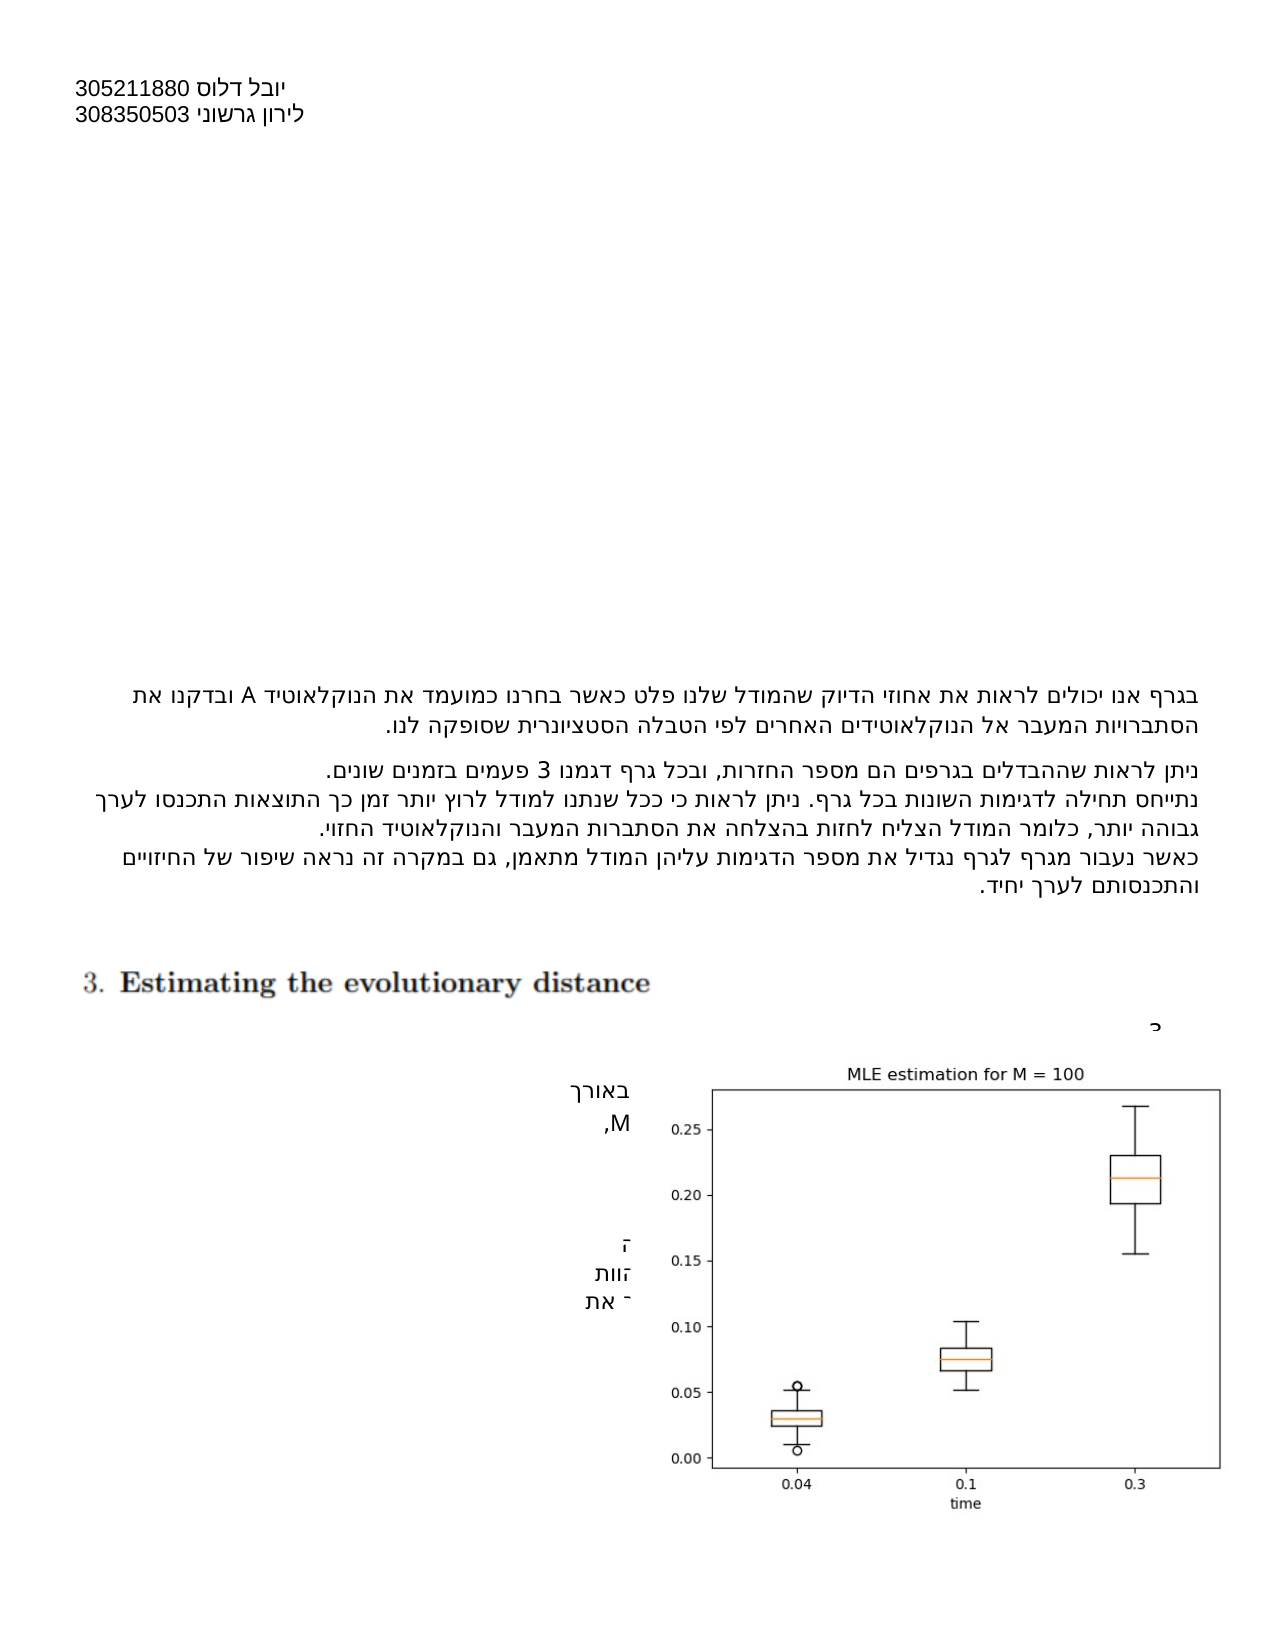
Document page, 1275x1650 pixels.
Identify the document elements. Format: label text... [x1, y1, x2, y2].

picture [75, 958, 659, 1014]
picture [630, 1031, 1227, 1522]
text ניתן לראות שההבדלים בגרפים הם מספר החזרות, ובכל גרף דגמנו 3 פעמים בזמנים שונים. נתייחס תחילה לדגימות השונות בכל גרף. ניתן לראות כי ככל שנתנו למודל לרוץ יותר זמן כך התוצאות התכנסו לערך גבוהה יותר, כלומר המודל הצליח לחזות בהצלחה את הסתברות המעבר והנוקלאוטיד החזוי. כאשר נעבור מגרף לגרף נגדיל את מספר הדגימות עליהן המודל מתאמן, גם במקרה זה נראה שיפור של החיזויים והתכנסותם לערך יחיד. [75, 757, 1200, 899]
list ניתן לראות שקיבלנו קירוב טוב לערכי ה-t שחזינו. בנוסף ניתן לראות שהשונות גדלה ככל שרצים יותר זמן על הרצף, תוצאה זו הגיונית מכיוון שככל שהזמן שנותנים לרצף להשתנות ולצבור "מוטציות" כך נראה יותר שוני בין הרצף ההתחלתי לסופי. דבר זה יכול להוות בעיה אם נרצה לעשות את הפעולה ההפוכה ולשחזר את העץ למציאת אב קדמון. [75, 1140, 630, 1344]
text בגרף אנו יכולים לראות את אחוזי הדיוק שהמודל שלנו פלט כאשר בחרנו כמועמד את הנוקלאוטיד A ובדקנו את הסתברויות המעבר אל הנוקלאוטידים האחרים לפי הטבלה הסטציונרית שסופקה לנו. [75, 679, 1200, 739]
list ביצענו 100 הרצות שבכל הרצה הגרלנו שני רצפים באורך 500 כל אחד. עבור כל זמן t חישבנו את עומד ה-MLE, [75, 1078, 630, 1138]
